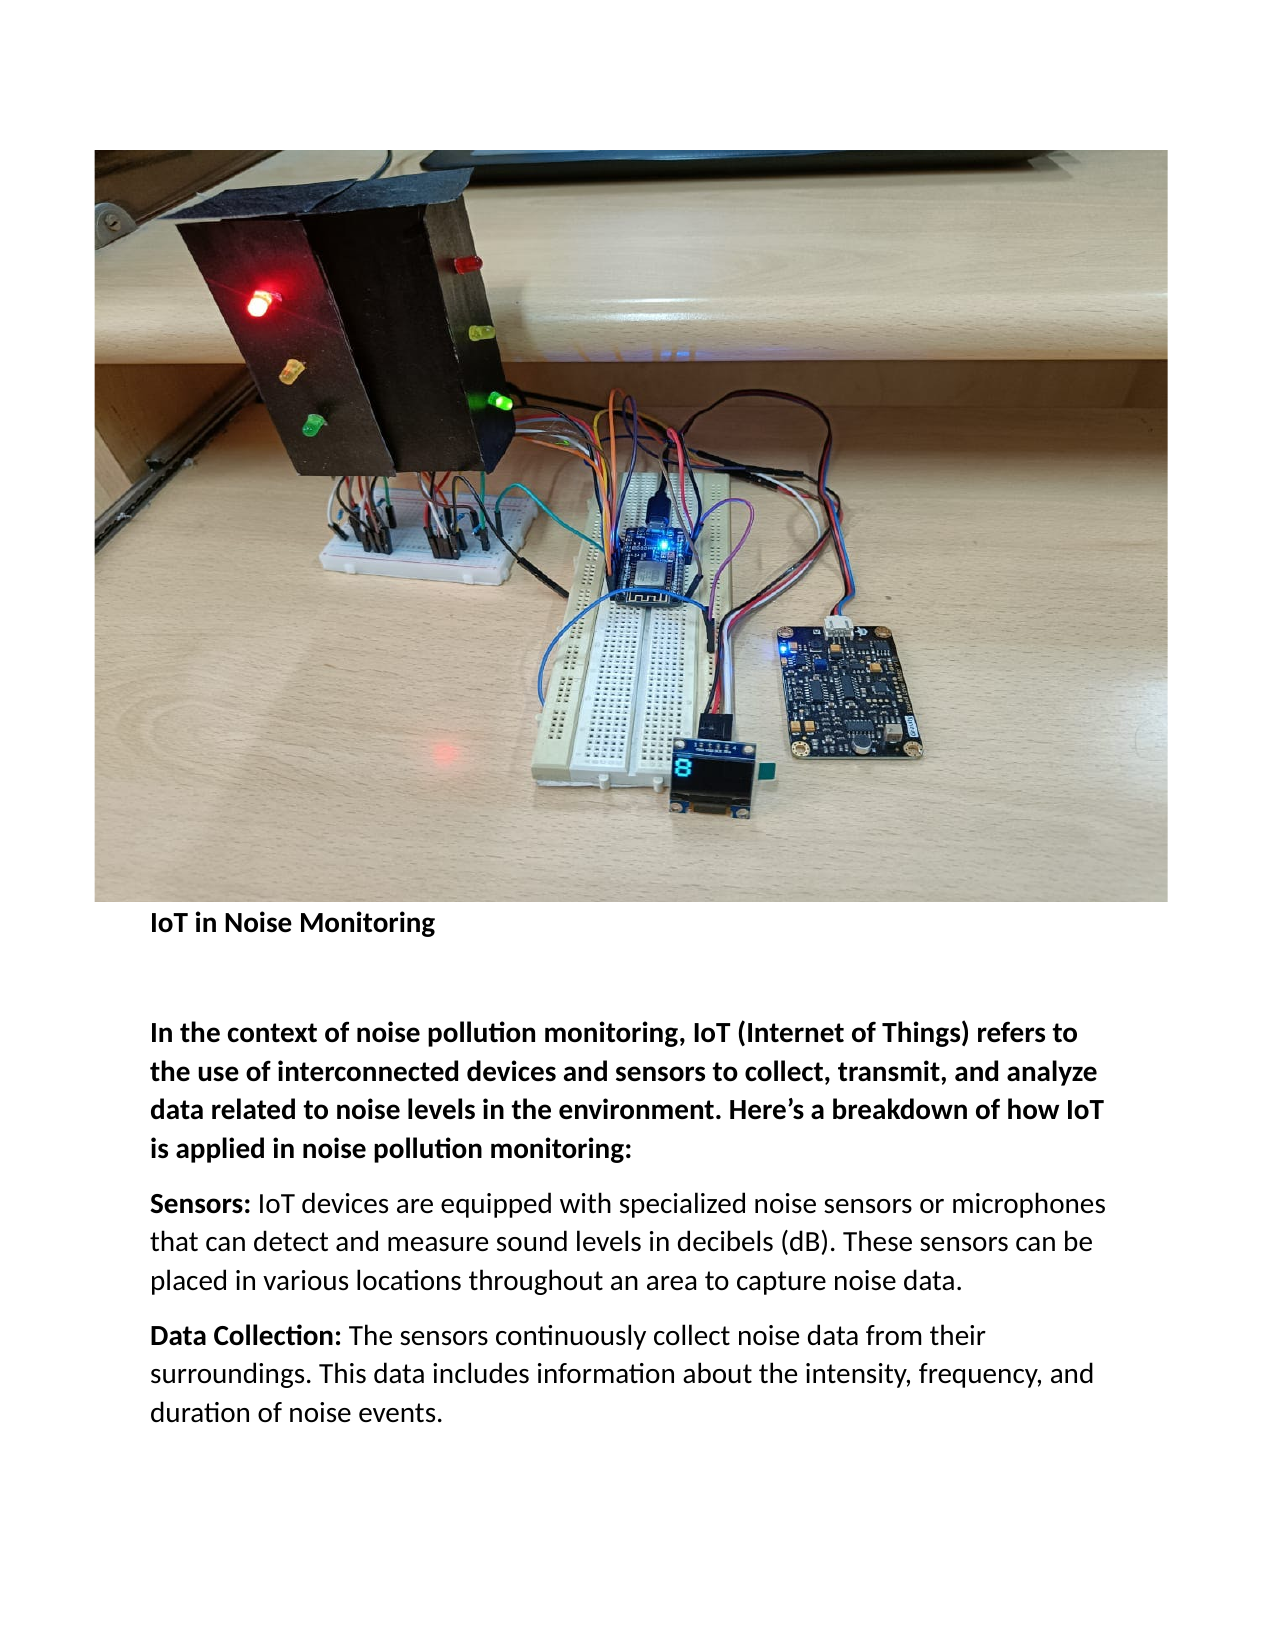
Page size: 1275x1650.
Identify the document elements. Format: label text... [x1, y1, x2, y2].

picture [94, 150, 1168, 902]
text In the context of noise pollution monitoring, IoT (Internet of Things) refers to the use of interconnected devices and sensors to collect, transmit, and analyze data related to noise levels in the environment. Here’s a breakdown of how IoT is applied in noise pollution monitoring: [150, 1014, 1125, 1166]
text Data Collection: The sensors continuously collect noise data from their surroundings. This data includes information about the intensity, frequency, and duration of noise events. [150, 1317, 1125, 1429]
text IoT in Noise Monitoring [150, 902, 1125, 940]
text Sensors: IoT devices are equipped with specialized noise sensors or microphones that can detect and measure sound levels in decibels (dB). These sensors can be placed in various locations throughout an area to capture noise data. [150, 1185, 1125, 1297]
